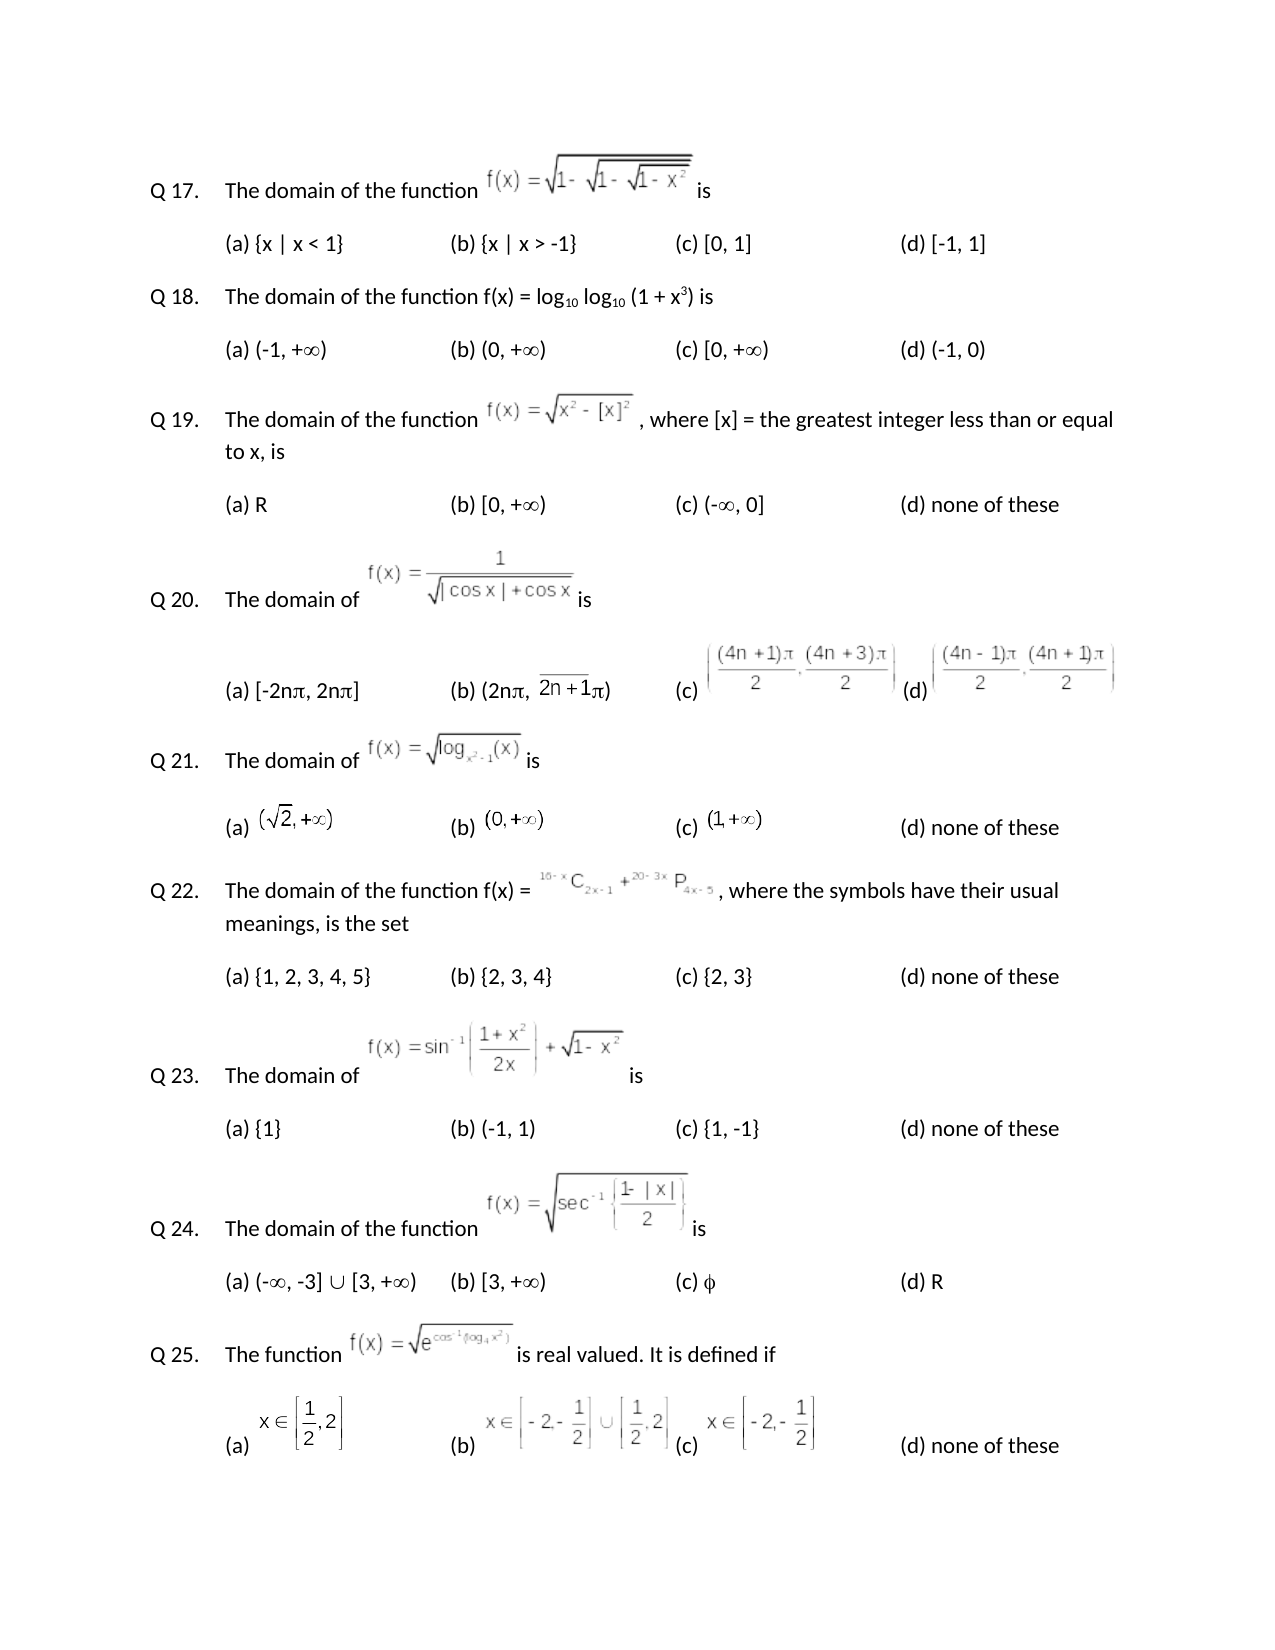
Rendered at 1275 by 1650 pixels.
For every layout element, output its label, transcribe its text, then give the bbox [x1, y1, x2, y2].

text (a) (b) (c) (d) none of these [150, 1393, 1125, 1459]
text Q 20. The domain of is [150, 543, 1125, 613]
text Q 18. The domain of the function f(x) = log10 log10 (1 + x3) is [150, 282, 1125, 310]
text (a) (b) (c) (d) none of these [150, 799, 1125, 841]
text (a) {1, 2, 3, 4, 5} (b) {2, 3, 4} (c) {2, 3} (d) none of these [150, 962, 1125, 990]
text (a) [-2n, 2n] (b) (2n, ) (c) (d) [150, 638, 1125, 705]
text Q 19. The domain of the function , where [x] = the greatest integer less than or equal to x, is [150, 388, 1125, 465]
text Q 21. The domain of is [150, 730, 1125, 774]
text Q 25. The function is real valued. It is defined if [150, 1320, 1125, 1368]
text (a) {1} (b) (-1, 1) (c) {1, -1} (d) none of these [150, 1114, 1125, 1142]
text (a) R (b) [0, +) (c) (-, 0] (d) none of these [150, 490, 1125, 518]
text (a) {x | x < 1} (b) {x | x > -1} (c) [0, 1] (d) [-1, 1] [150, 229, 1125, 257]
text Q 22. The domain of the function f(x) = , where the symbols have their usual meanings, is the set [150, 866, 1125, 937]
text (a) (-1, +) (b) (0, +) (c) [0, +) (d) (-1, 0) [150, 335, 1125, 363]
text Q 24. The domain of the function is [150, 1167, 1125, 1242]
text Q 23. The domain of is [150, 1015, 1125, 1089]
text Q 17. The domain of the function is [150, 150, 1125, 204]
text (a) (-, -3] [3, +) (b) [3, +) (c) (d) R [150, 1267, 1125, 1295]
